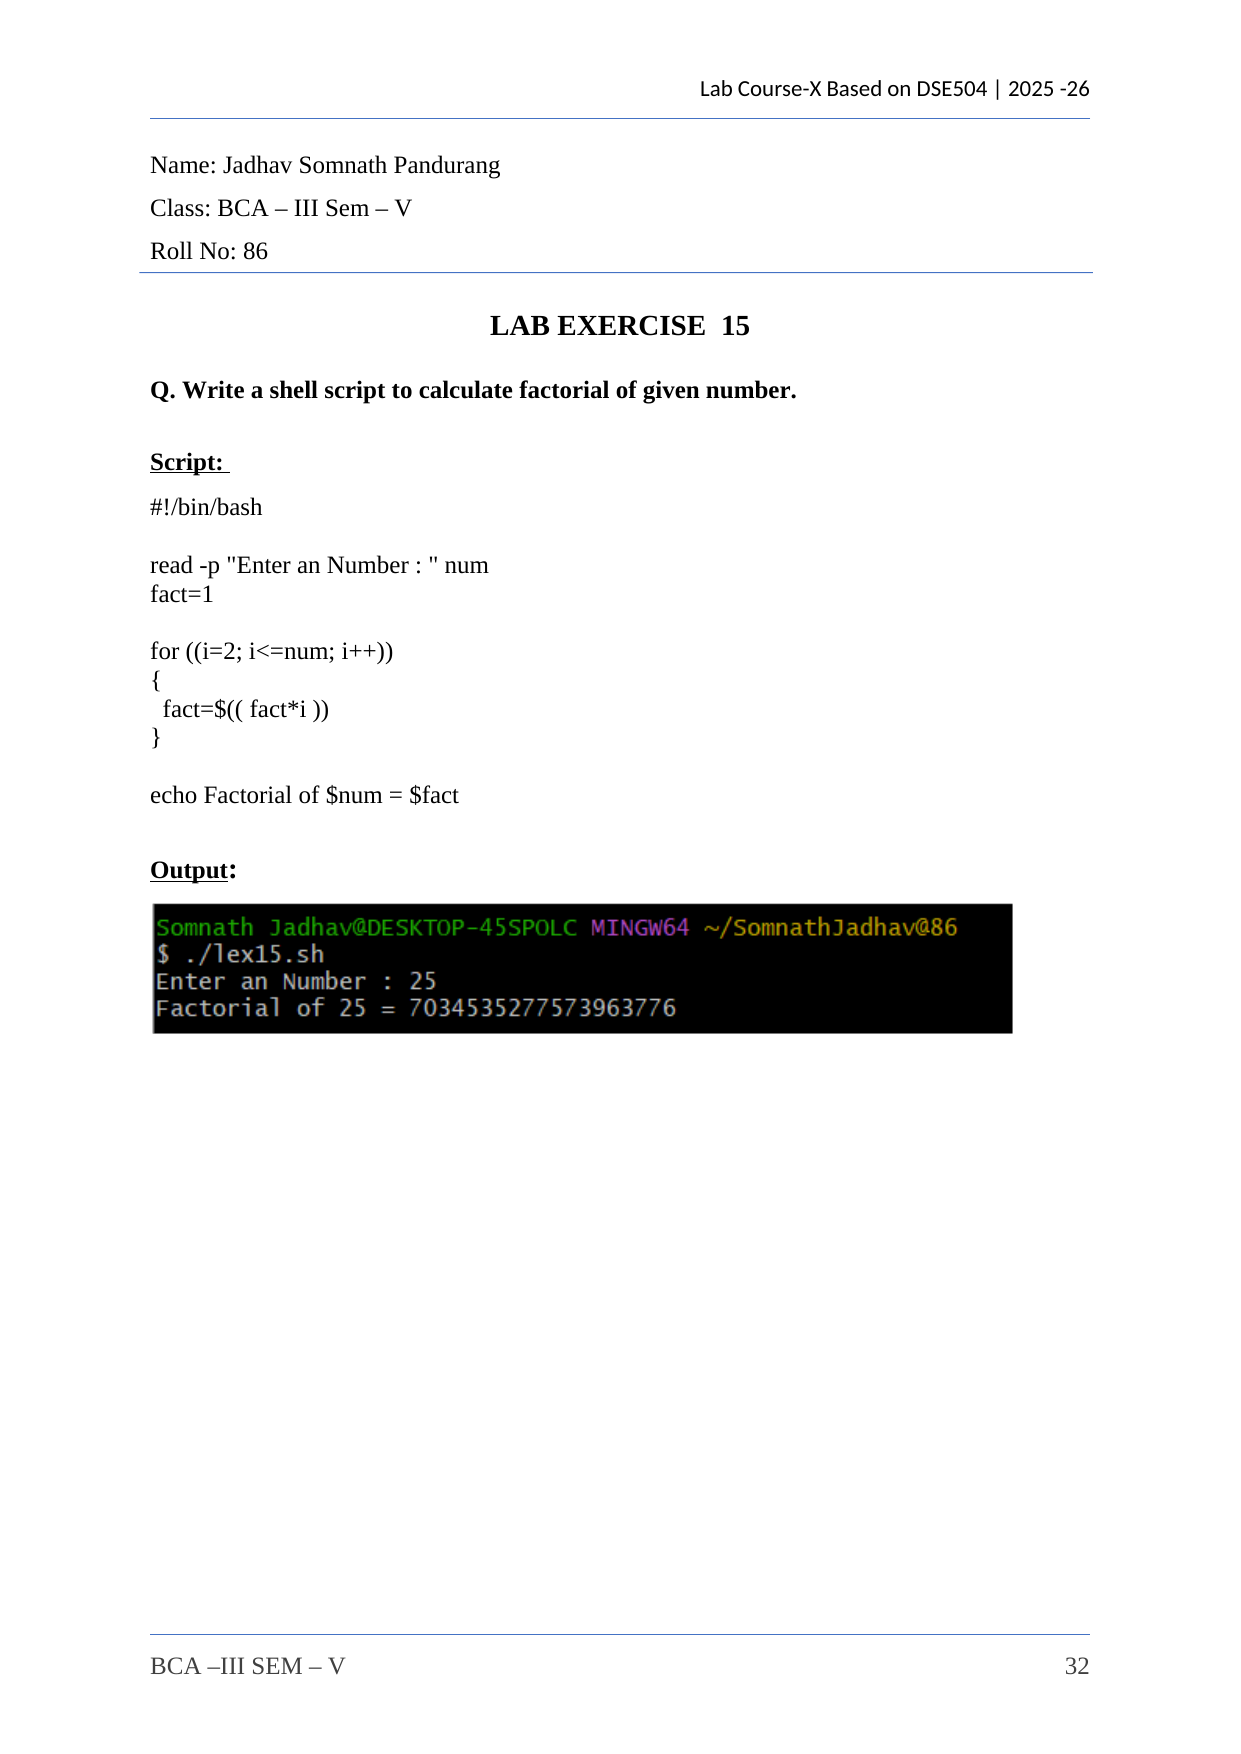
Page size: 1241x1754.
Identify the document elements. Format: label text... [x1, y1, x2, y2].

text Class: BCA – III Sem – V [150, 193, 1090, 222]
picture [150, 901, 1016, 1037]
text for ((i=2; i<=num; i++)) [150, 636, 1090, 665]
text Output: [150, 852, 1090, 885]
text } [150, 722, 1090, 751]
text { [150, 665, 1090, 694]
list LAB EXERCISE 15 [150, 308, 1090, 342]
text fact=1 [150, 579, 1090, 607]
text Name: Jadhav Somnath Pandurang [150, 150, 1090, 179]
text Script: [150, 447, 1090, 476]
text echo Factorial of $num = $fact [150, 780, 1090, 809]
text Roll No: 86 [150, 236, 1090, 265]
text read -p "Enter an Number : " num [150, 550, 1090, 579]
text fact=$(( fact*i )) [150, 694, 1090, 722]
text Q. Write a shell script to calculate factorial of given number. [150, 375, 1090, 404]
text #!/bin/bash [150, 492, 1090, 521]
